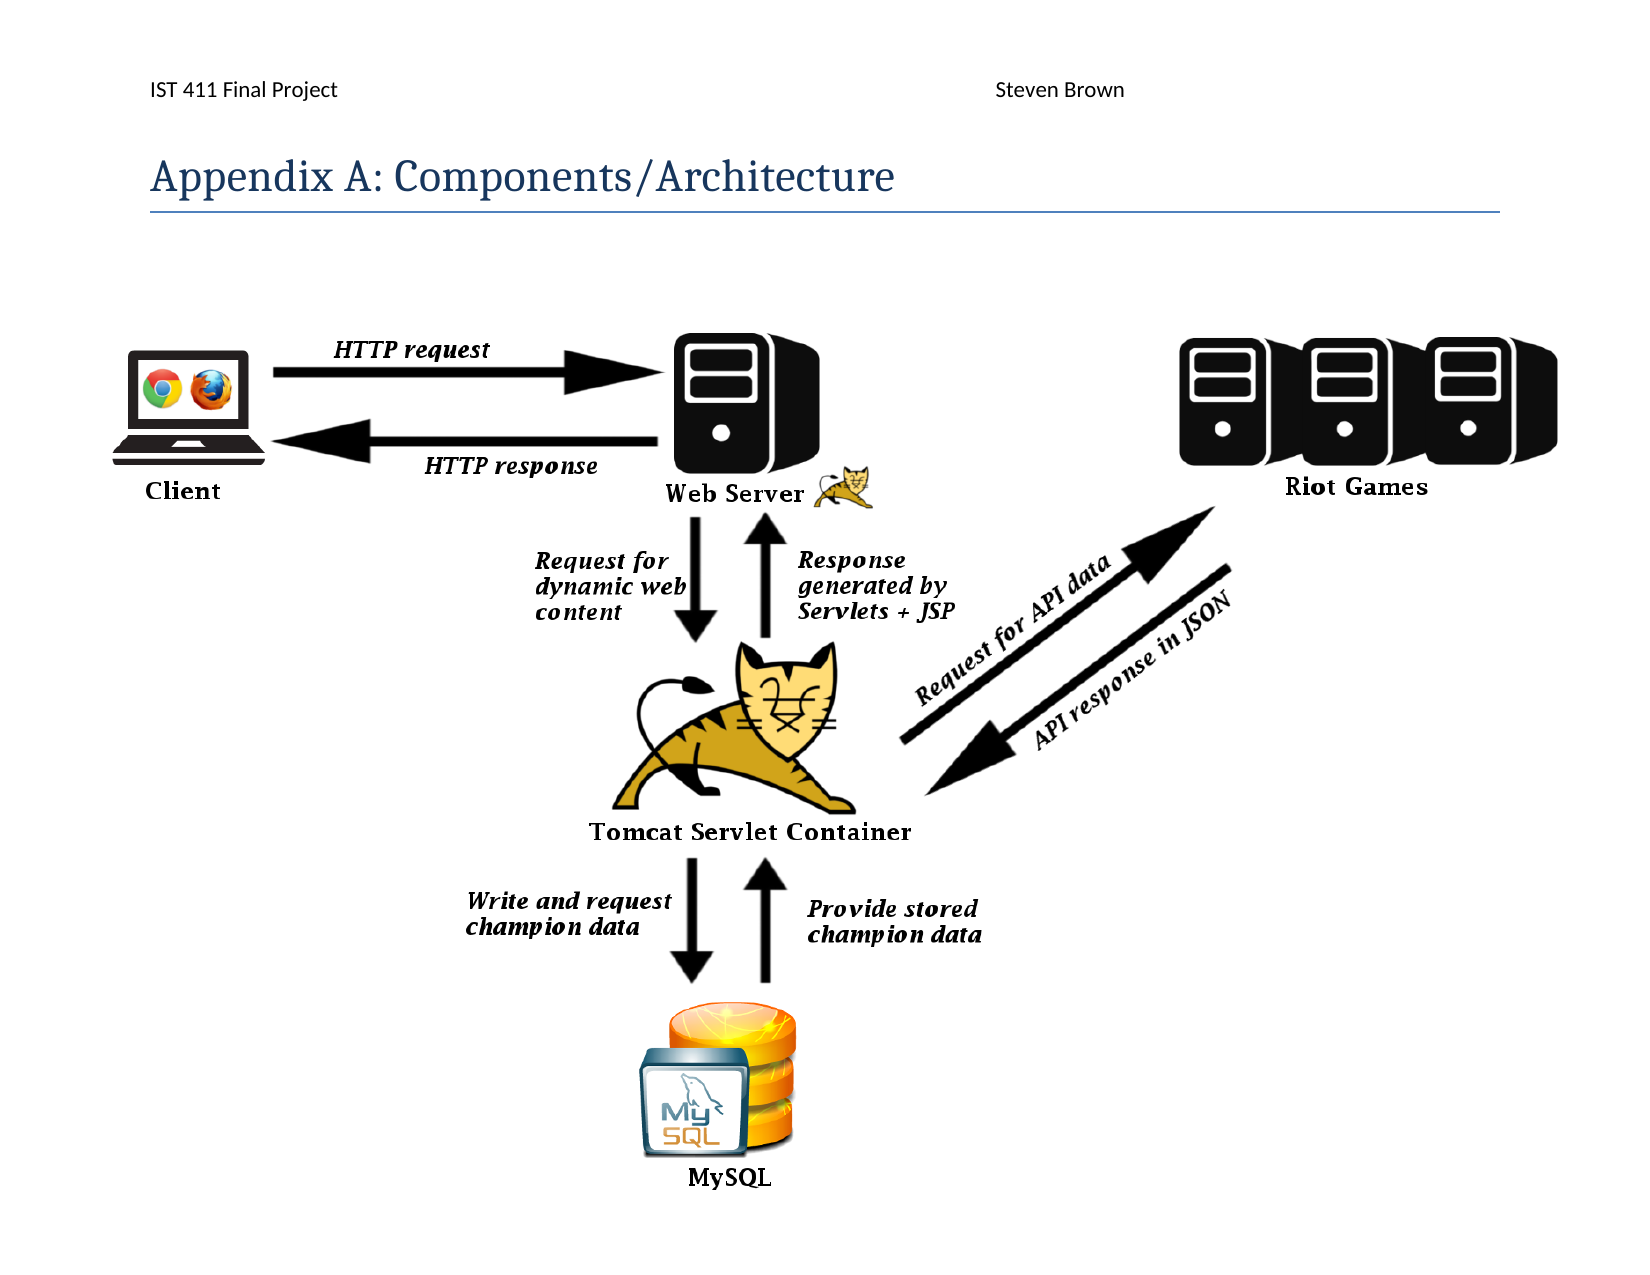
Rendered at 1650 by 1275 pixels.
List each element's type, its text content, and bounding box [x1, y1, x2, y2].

title Appendix A: Components/Architecture [150, 150, 1500, 211]
picture [106, 321, 1566, 1202]
